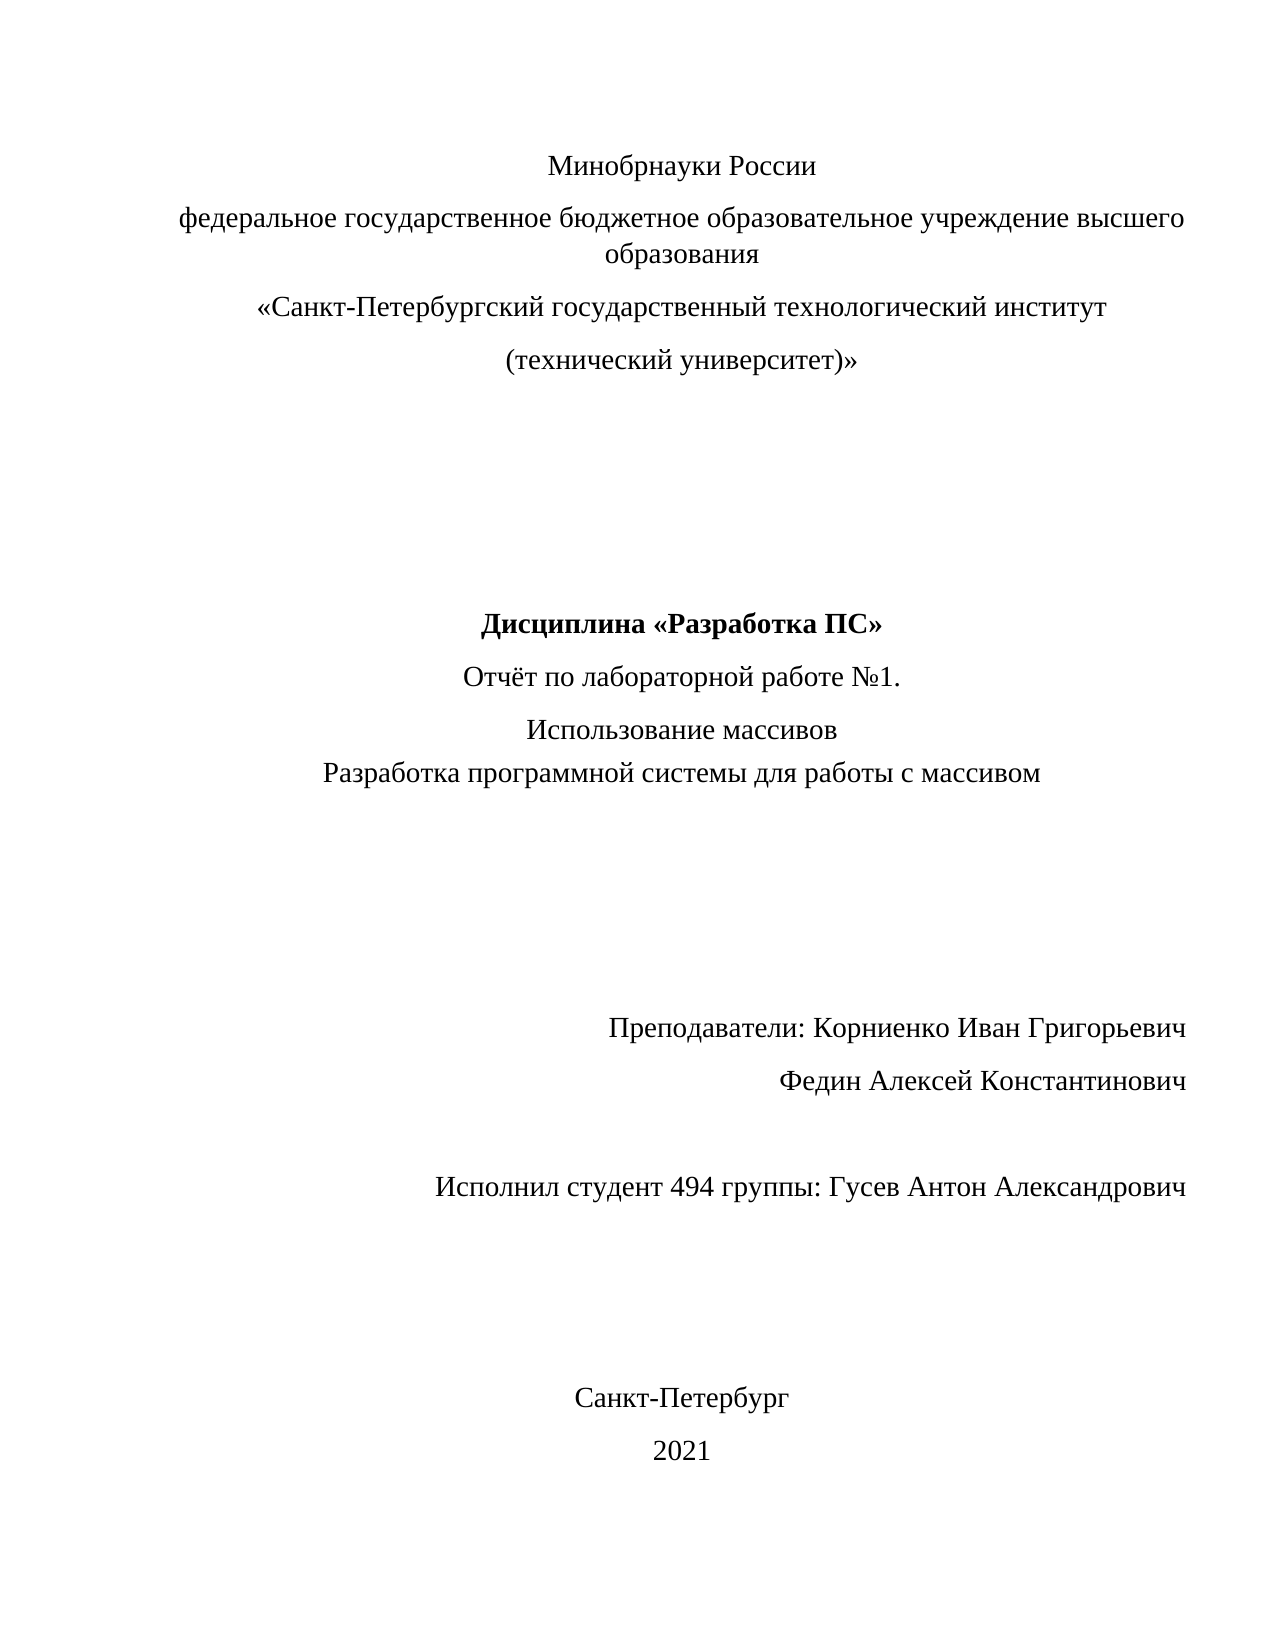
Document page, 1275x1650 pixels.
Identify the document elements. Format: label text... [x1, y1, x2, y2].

text Исполнил студент 494 группы: Гусев Антон Александрович [177, 1169, 1186, 1202]
text Санкт-Петербург [177, 1380, 1186, 1413]
text Преподаватели: Корниенко Иван Григорьевич [177, 1010, 1186, 1044]
text федеральное государственное бюджетное образовательное учреждение высшего образования [177, 201, 1186, 270]
text Отчёт по лабораторной работе №1. [177, 659, 1186, 693]
text Разработка программной системы для работы с массивом [177, 756, 1186, 789]
text (технический университет)» [177, 342, 1186, 376]
text Федин Алексей Константинович [177, 1063, 1186, 1097]
text «Санкт-Петербургский государственный технологический институт [177, 289, 1186, 323]
text 2021 [177, 1433, 1186, 1466]
text Использование массивов [177, 712, 1186, 746]
text Дисциплина «Разработка ПС» [177, 606, 1186, 640]
text Минобрнауки России [177, 148, 1186, 181]
